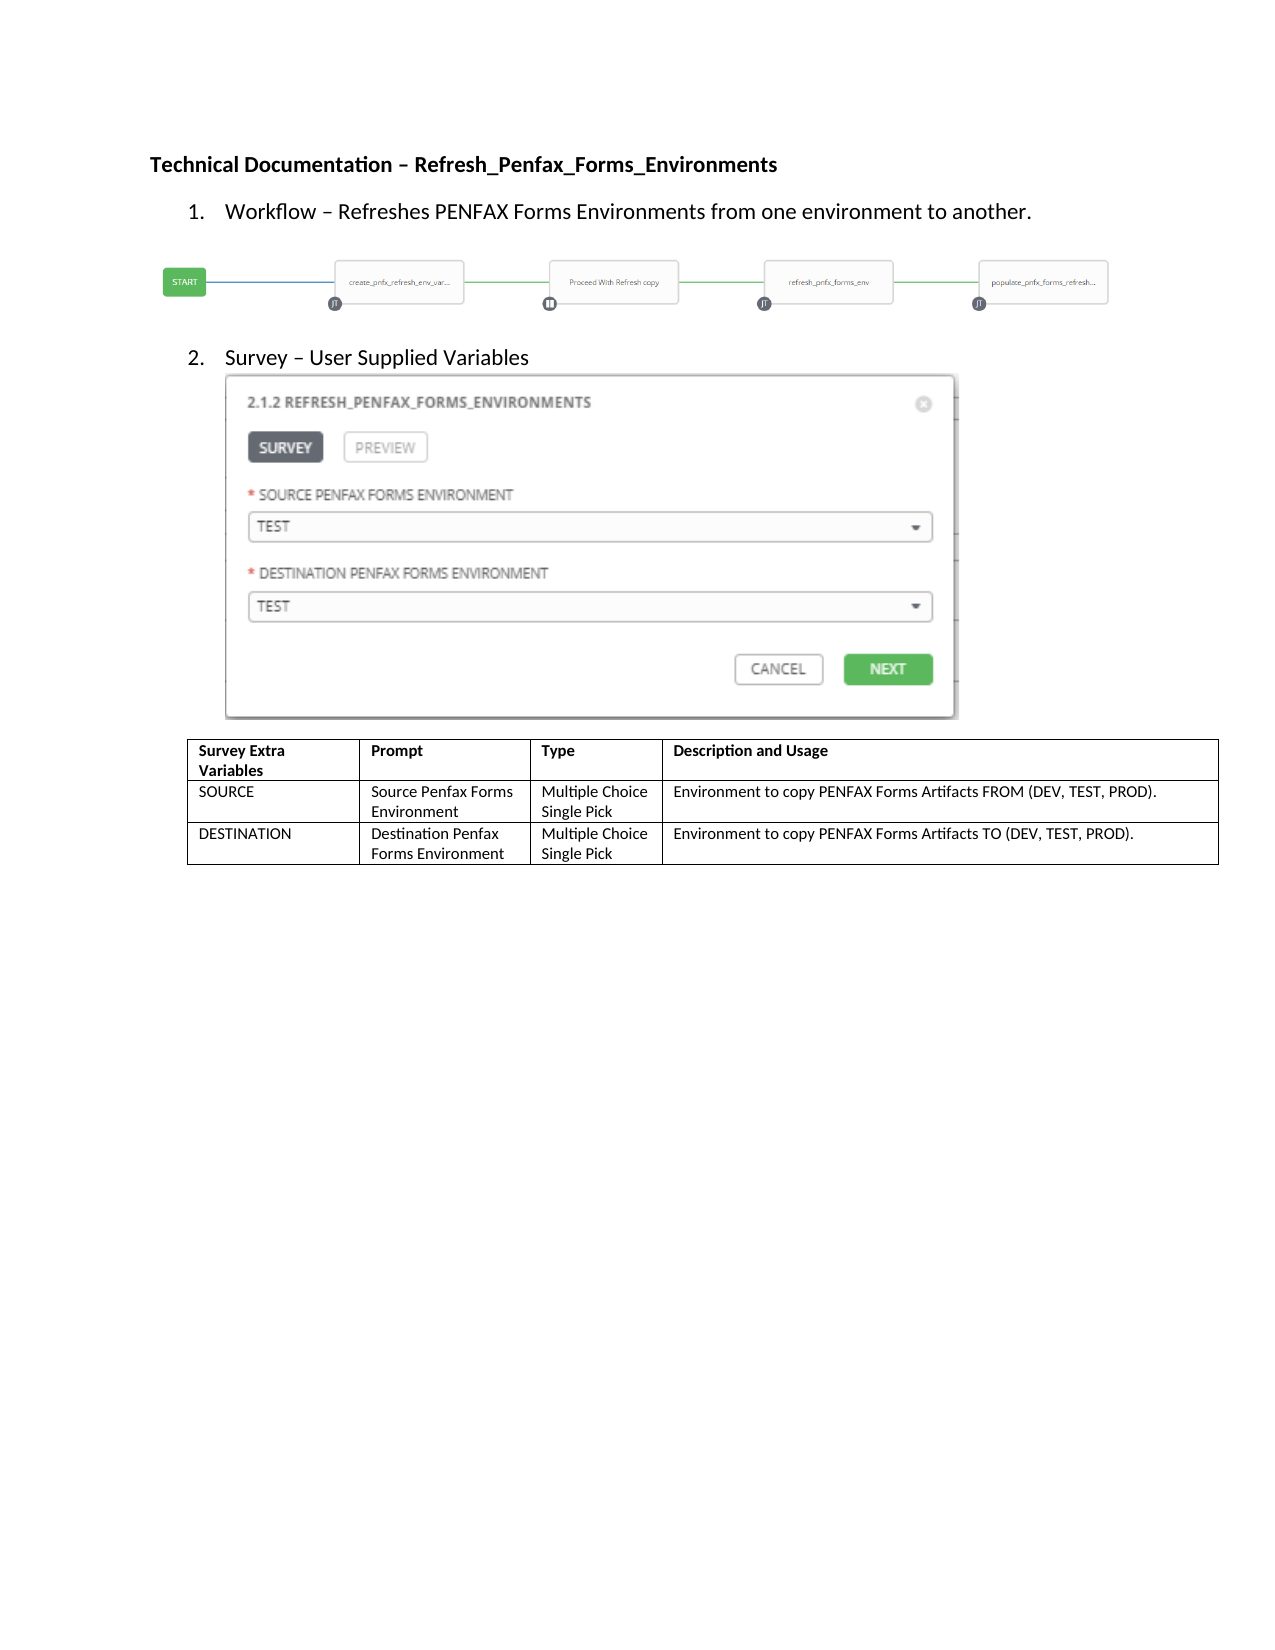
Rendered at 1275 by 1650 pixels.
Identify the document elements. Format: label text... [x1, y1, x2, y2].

table_cell DESTINATION [188, 823, 359, 864]
table_cell Destination Penfax Forms Environment [360, 823, 530, 864]
table_cell Source Penfax Forms Environment [360, 781, 530, 822]
table_header Prompt [360, 740, 530, 780]
text Technical Documentation – Refresh_Penfax_Forms_Environments [150, 150, 1125, 178]
picture [225, 373, 960, 720]
list Workflow – Refreshes PENFAX Forms Environments from one environment to another. [187, 197, 1125, 225]
table_cell Environment to copy PENFAX Forms Artifacts FROM (DEV, TEST, PROD). [663, 781, 1218, 822]
table_header Survey Extra Variables [188, 740, 359, 780]
table_cell SOURCE [188, 781, 359, 822]
table_cell Multiple Choice Single Pick [531, 781, 662, 822]
table_header Type [531, 740, 662, 780]
picture [150, 243, 1125, 324]
table_cell Environment to copy PENFAX Forms Artifacts TO (DEV, TEST, PROD). [663, 823, 1218, 864]
table_cell Multiple Choice Single Pick [531, 823, 662, 864]
table_header Description and Usage [663, 740, 1218, 780]
list Survey – User Supplied Variables [187, 343, 1125, 371]
